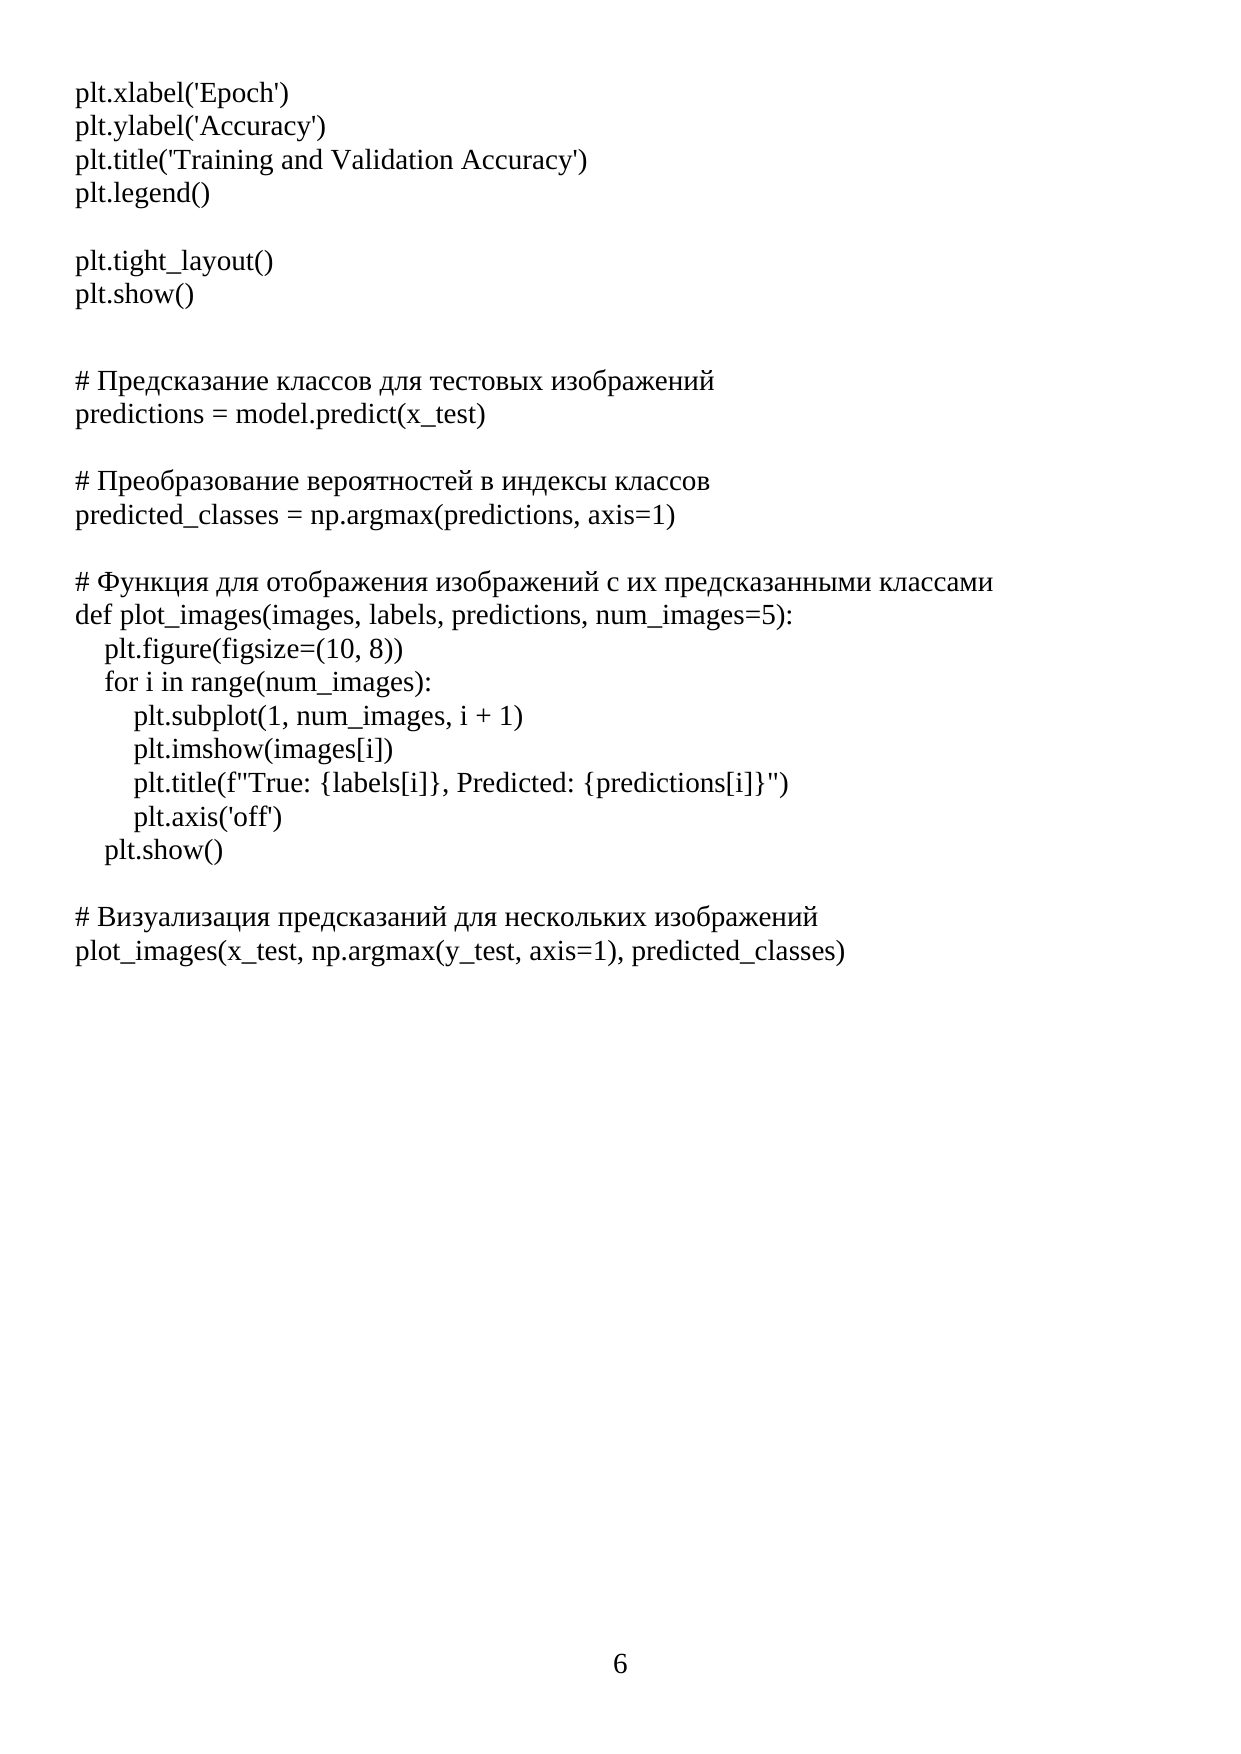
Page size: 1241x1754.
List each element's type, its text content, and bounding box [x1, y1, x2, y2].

text plt.ylabel('Accuracy') [75, 108, 1165, 142]
text plt.figure(figsize=(10, 8)) [75, 631, 1165, 664]
text plt.axis('off') [75, 799, 1165, 832]
text plt.xlabel('Epoch') [75, 75, 1165, 108]
text for i in range(num_images): [75, 664, 1165, 698]
text # Преобразование вероятностей в индексы классов [75, 463, 1165, 497]
text plt.show() [75, 832, 1165, 866]
text plt.legend() [75, 176, 1165, 209]
text predictions = model.predict(x_test) [75, 396, 1165, 430]
text plt.imshow(images[i]) [75, 732, 1165, 765]
text plt.tight_layout() [75, 243, 1165, 276]
text # Функция для отображения изображений с их предсказанными классами [75, 564, 1165, 597]
text predicted_classes = np.argmax(predictions, axis=1) [75, 497, 1165, 530]
text # Предсказание классов для тестовых изображений [75, 363, 1165, 396]
text plt.show() [75, 276, 1165, 310]
text plt.title(f"True: {labels[i]}, Predicted: {predictions[i]}") [75, 765, 1165, 799]
text # Визуализация предсказаний для нескольких изображений [75, 899, 1165, 933]
text plot_images(x_test, np.argmax(y_test, axis=1), predicted_classes) [75, 933, 1165, 966]
text plt.title('Training and Validation Accuracy') [75, 142, 1165, 176]
text def plot_images(images, labels, predictions, num_images=5): [75, 597, 1165, 631]
text plt.subplot(1, num_images, i + 1) [75, 698, 1165, 732]
